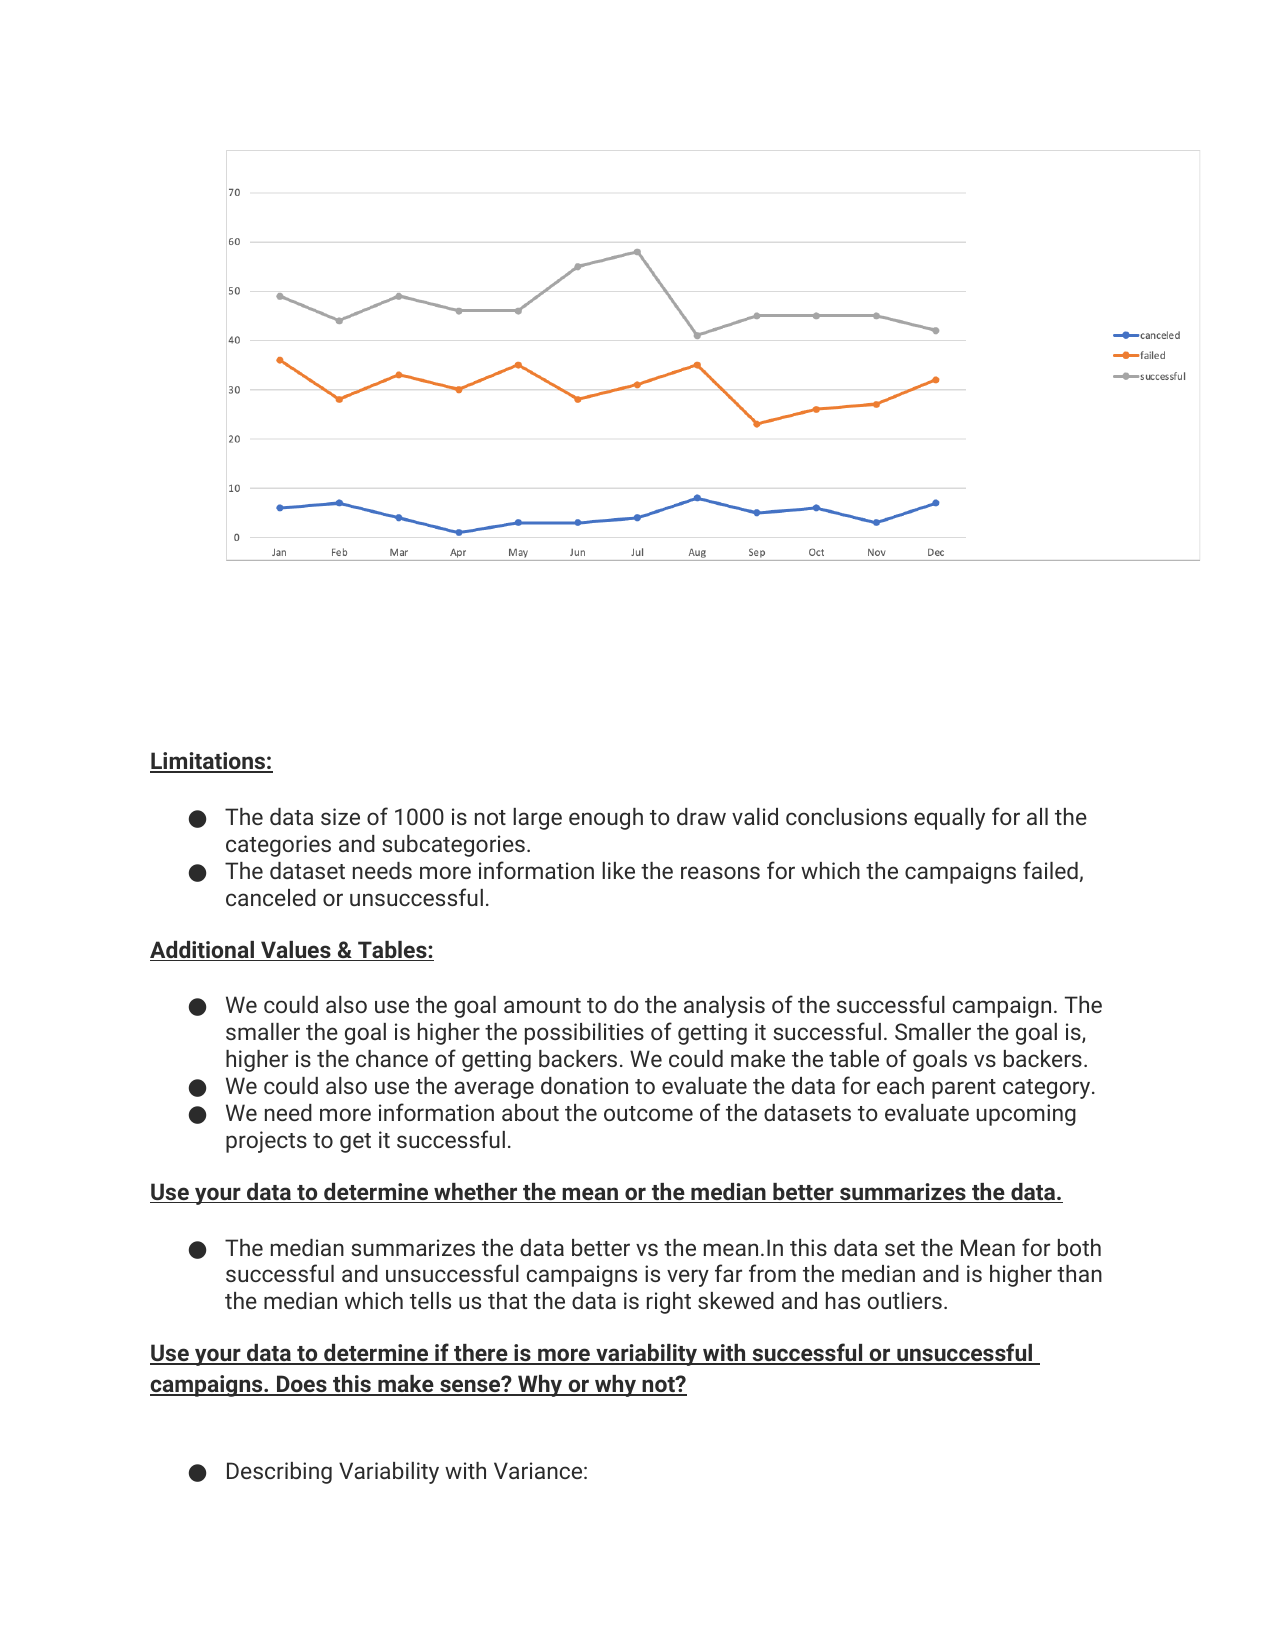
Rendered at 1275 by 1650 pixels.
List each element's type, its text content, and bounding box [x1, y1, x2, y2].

picture [225, 150, 1200, 561]
list The median summarizes the data better vs the mean.In this data set the Mean for both successful and unsuccessful campaigns is very far from the median and is higher than the median which tells us that the data is right skewed and has outliers. [187, 1235, 1125, 1315]
list We could also use the goal amount to do the analysis of the successful campaign. The smaller the goal is higher the possibilities of getting it successful. Smaller the goal is, higher is the chance of getting backers. We could make the table of goals vs backers. [187, 993, 1125, 1073]
list Describing Variability with Variance: [187, 1458, 1125, 1485]
list We could also use the average donation to evaluate the data for each parent category. [187, 1073, 1125, 1100]
list The dataset needs more information like the reasons for which the campaigns failed, canceled or unsuccessful. [187, 858, 1125, 912]
text Use your data to determine whether the mean or the median better summarizes the data. [150, 1179, 1125, 1206]
list The data size of 1000 is not large enough to draw valid conclusions equally for all the categories and subcategories. [187, 804, 1125, 858]
text Limitations: [150, 748, 1125, 775]
list We need more information about the outcome of the datasets to evaluate upcoming projects to get it successful. [187, 1100, 1125, 1154]
text Use your data to determine if there is more variability with successful or unsuccessful campaigns. Does this make sense? Why or why not? [150, 1340, 1125, 1398]
text Additional Values & Tables: [150, 937, 1125, 964]
